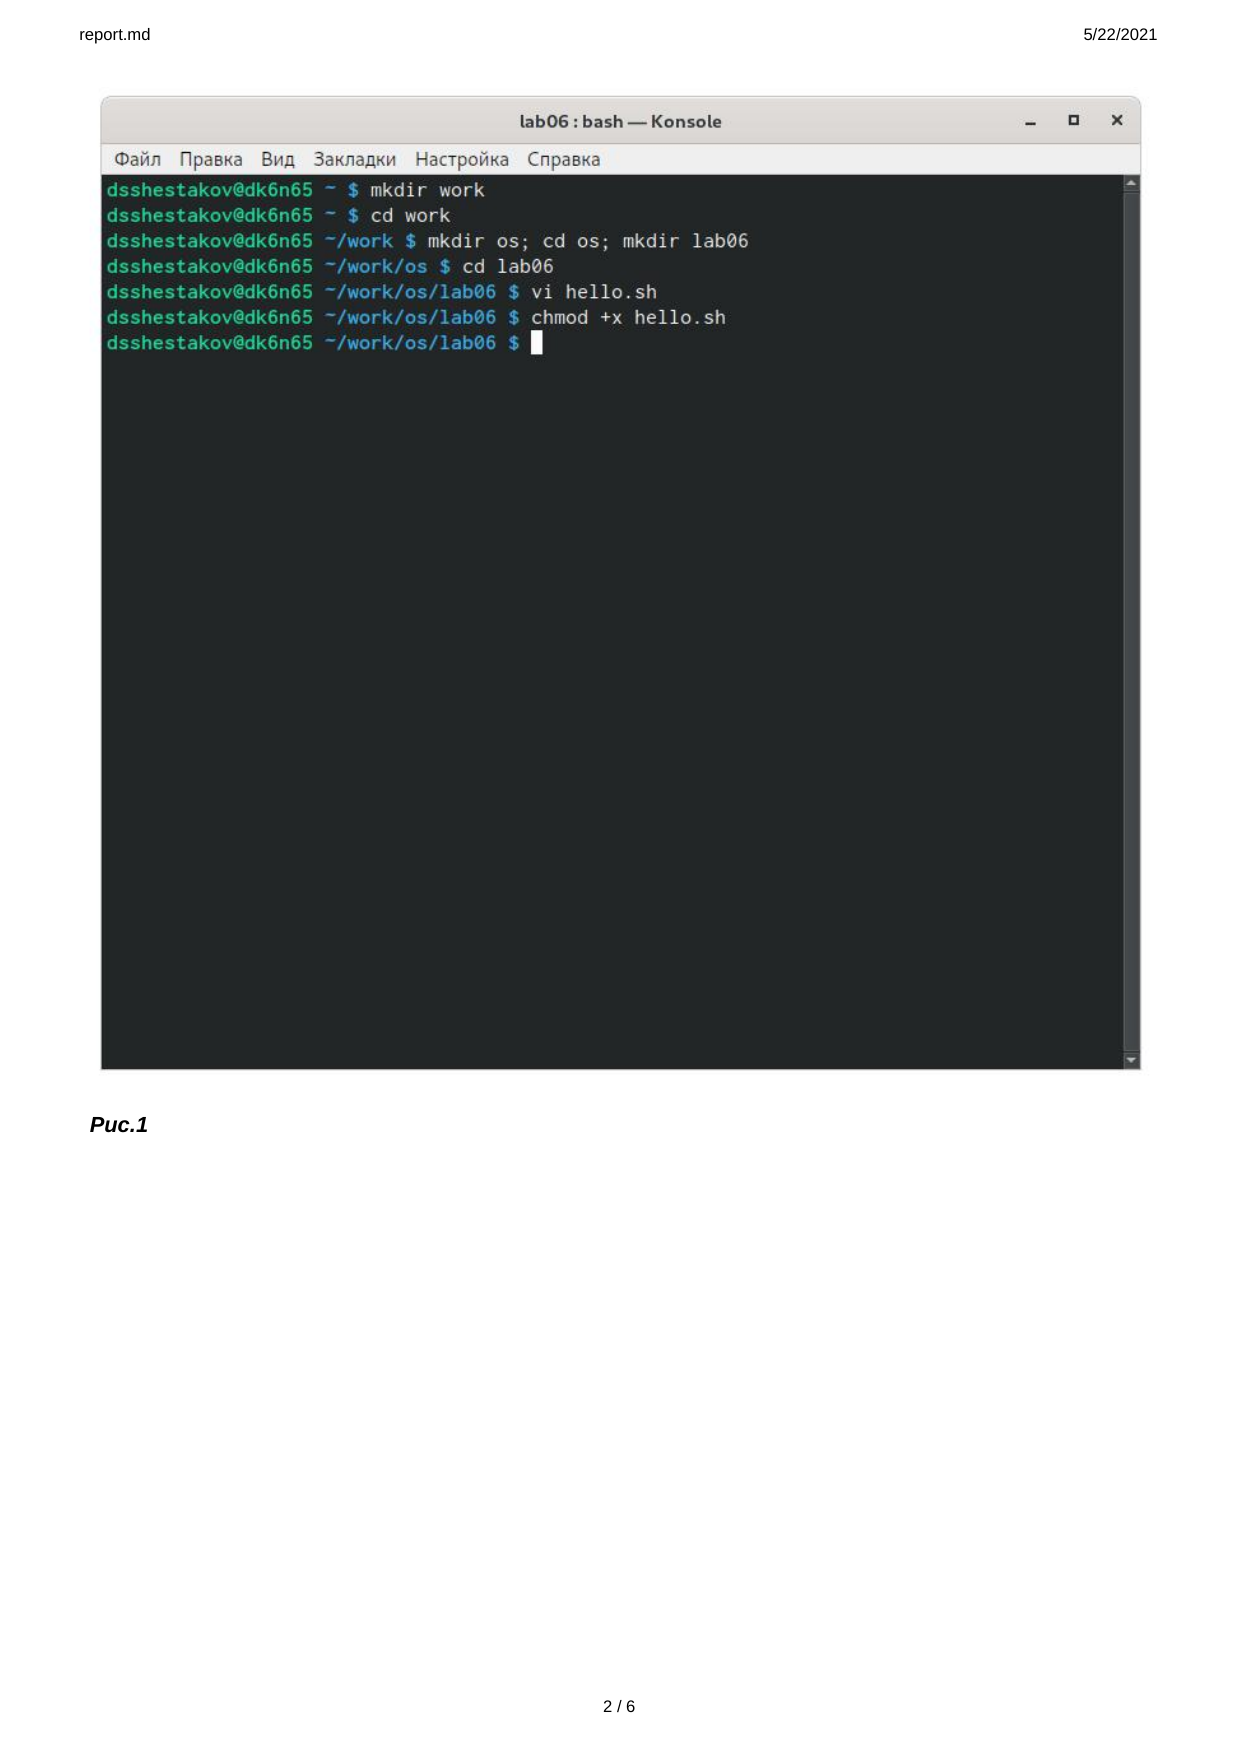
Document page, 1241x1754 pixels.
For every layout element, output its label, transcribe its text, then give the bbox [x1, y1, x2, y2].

text Рис.1 [89, 1112, 1161, 1138]
text report.md 5/22/2021 [79, 24, 1161, 43]
text 2 / 6 [79, 1697, 1159, 1716]
picture [89, 87, 1153, 1082]
